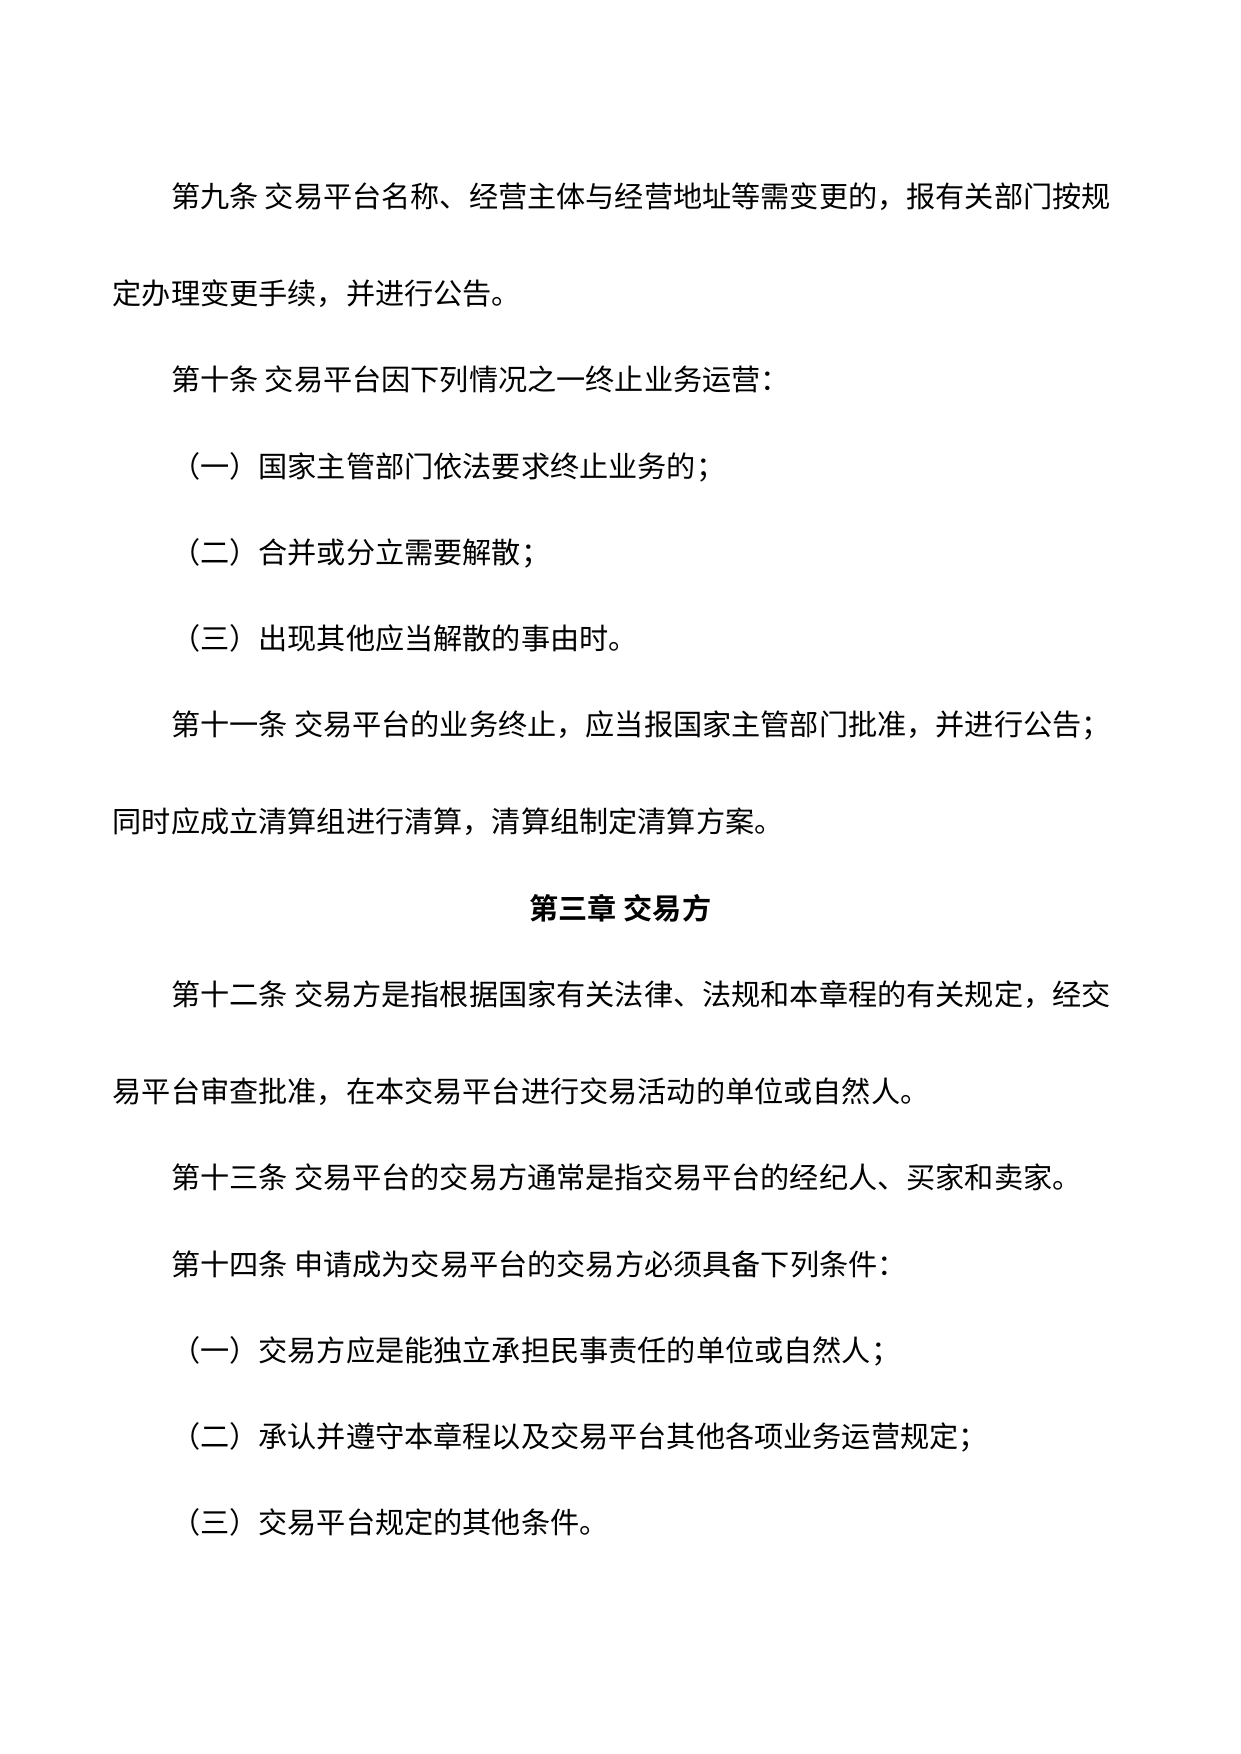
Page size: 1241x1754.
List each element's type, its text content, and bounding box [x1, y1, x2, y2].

text （三）交易平台规定的其他条件。 [112, 1488, 1128, 1553]
text 第十条 交易平台因下列情况之一终止业务运营： [112, 346, 1128, 411]
text （一）国家主管部门依法要求终止业务的； [112, 432, 1128, 497]
text 第三章 交易方 [112, 874, 1128, 939]
text 第九条 交易平台名称、经营主体与经营地址等需变更的，报有关部门按规定办理变更手续，并进行公告。 [112, 162, 1128, 324]
text 第十二条 交易方是指根据国家有关法律、法规和本章程的有关规定，经交易平台审查批准，在本交易平台进行交易活动的单位或自然人。 [112, 960, 1128, 1122]
text 第十四条 申请成为交易平台的交易方必须具备下列条件： [112, 1230, 1128, 1295]
text 第十三条 交易平台的交易方通常是指交易平台的经纪人、买家和卖家。 [112, 1144, 1128, 1209]
text 第十一条 交易平台的业务终止，应当报国家主管部门批准，并进行公告；同时应成立清算组进行清算，清算组制定清算方案。 [112, 690, 1128, 853]
text （二）合并或分立需要解散； [112, 518, 1128, 583]
text （一）交易方应是能独立承担民事责任的单位或自然人； [112, 1316, 1128, 1381]
text （三）出现其他应当解散的事由时。 [112, 604, 1128, 669]
text （二）承认并遵守本章程以及交易平台其他各项业务运营规定； [112, 1402, 1128, 1467]
